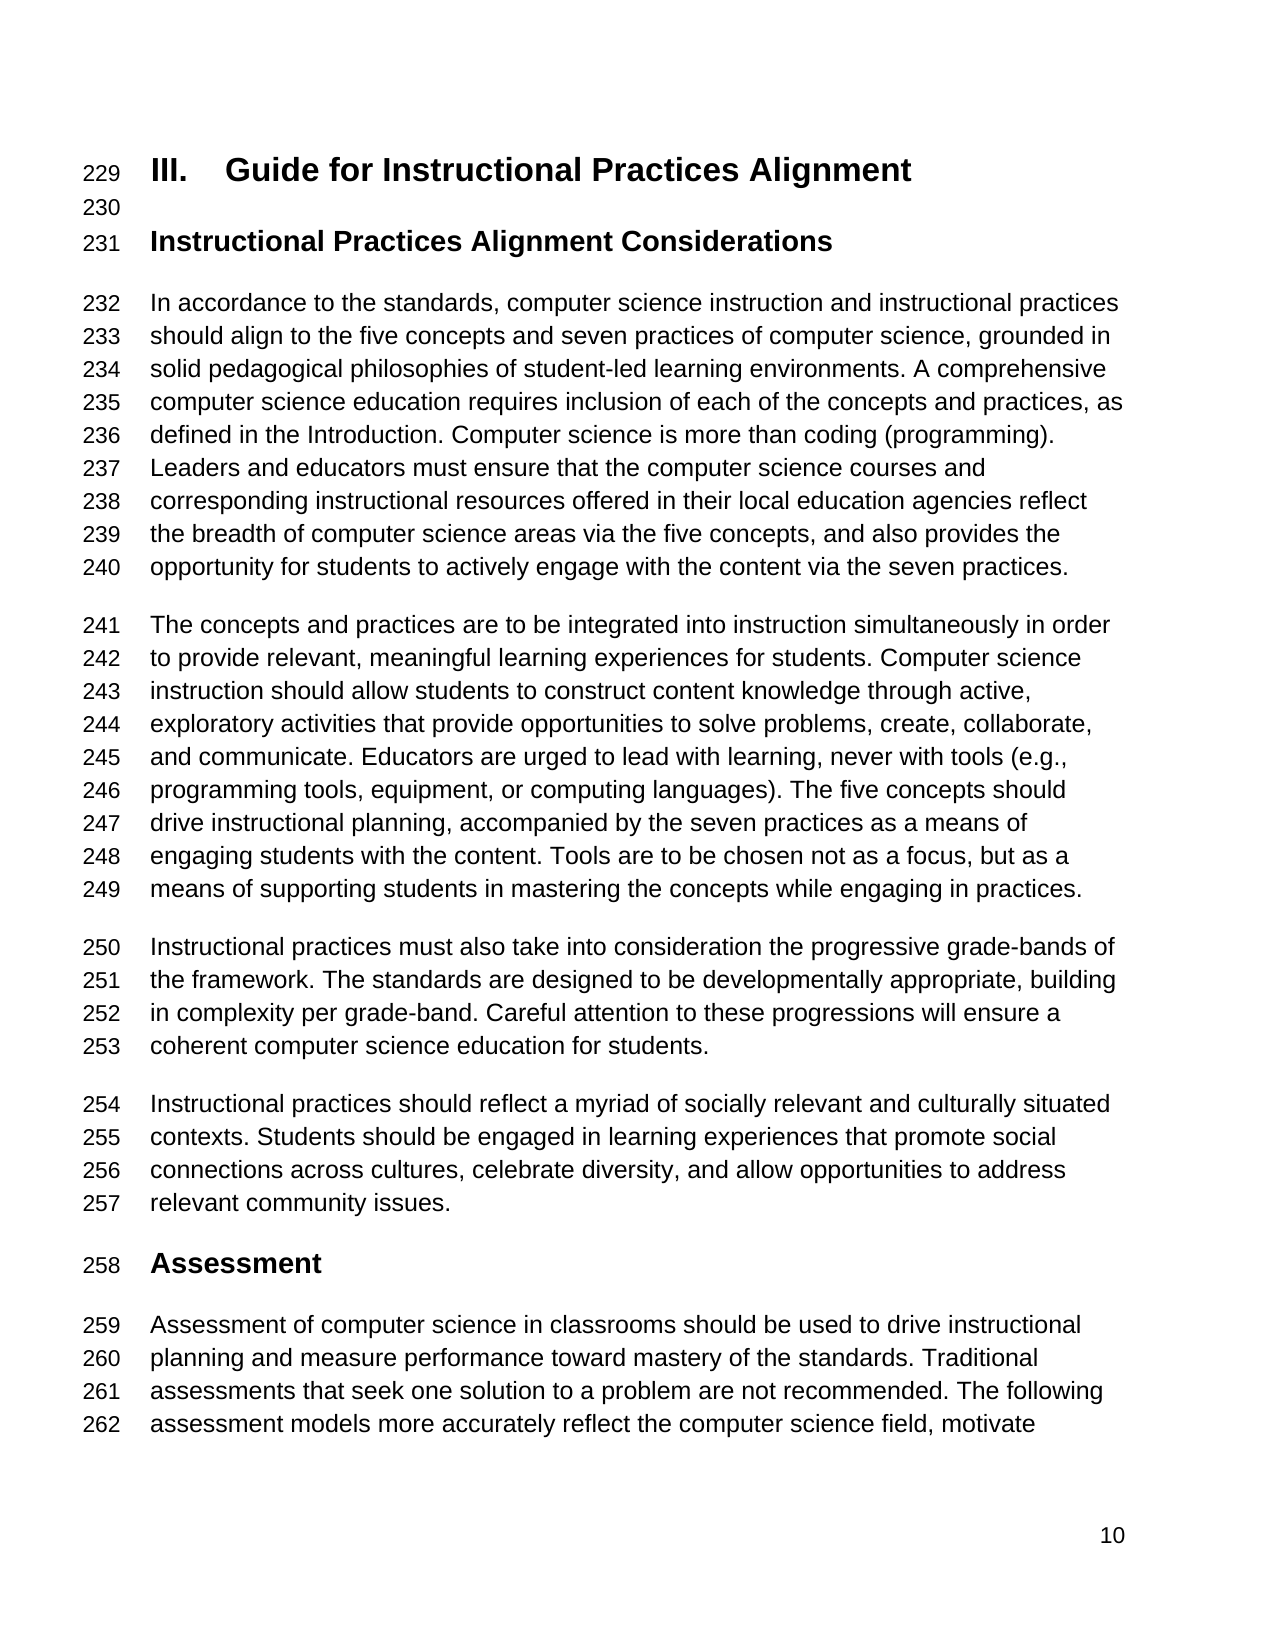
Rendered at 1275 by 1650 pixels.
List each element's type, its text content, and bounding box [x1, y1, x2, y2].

subtitle Assessment [150, 1246, 1125, 1280]
text In accordance to the standards, computer science instruction and instructional practices should align to the five concepts and seven practices of computer science, grounded in solid pedagogical philosophies of student-led learning environments. A comprehensive computer science education requires inclusion of each of the concepts and practices, as defined in the Introduction. Computer science is more than coding (programming). Leaders and educators must ensure that the computer science courses and corresponding instructional resources offered in their local education agencies reflect the breadth of computer science areas via the five concepts, and also provides the opportunity for students to actively engage with the content via the seven practices. [150, 288, 1125, 581]
text Instructional practices should reflect a myriad of socially relevant and culturally situated contexts. Students should be engaged in learning experiences that promote social connections across cultures, celebrate diversity, and allow opportunities to address relevant community issues. [150, 1089, 1125, 1217]
text Instructional practices must also take into consideration the progressive grade-bands of the framework. The standards are designed to be developmentally appropriate, building in complexity per grade-band. Careful attention to these progressions will ensure a coherent computer science education for students. [150, 932, 1125, 1060]
subtitle Guide for Instructional Practices Alignment [187, 150, 1125, 188]
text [150, 1310, 1125, 1438]
text The concepts and practices are to be integrated into instruction simultaneously in order to provide relevant, meaningful learning experiences for students. Computer science instruction should allow students to construct content knowledge through active, exploratory activities that provide opportunities to solve problems, create, collaborate, and communicate. Educators are urged to lead with learning, never with tools (e.g., programming tools, equipment, or computing languages). The five concepts should drive instructional planning, accompanied by the seven practices as a means of engaging students with the content. Tools are to be chosen not as a focus, but as a means of supporting students in mastering the concepts while engaging in practices. [150, 610, 1125, 903]
subtitle Instructional Practices Alignment Considerations [150, 224, 1125, 258]
